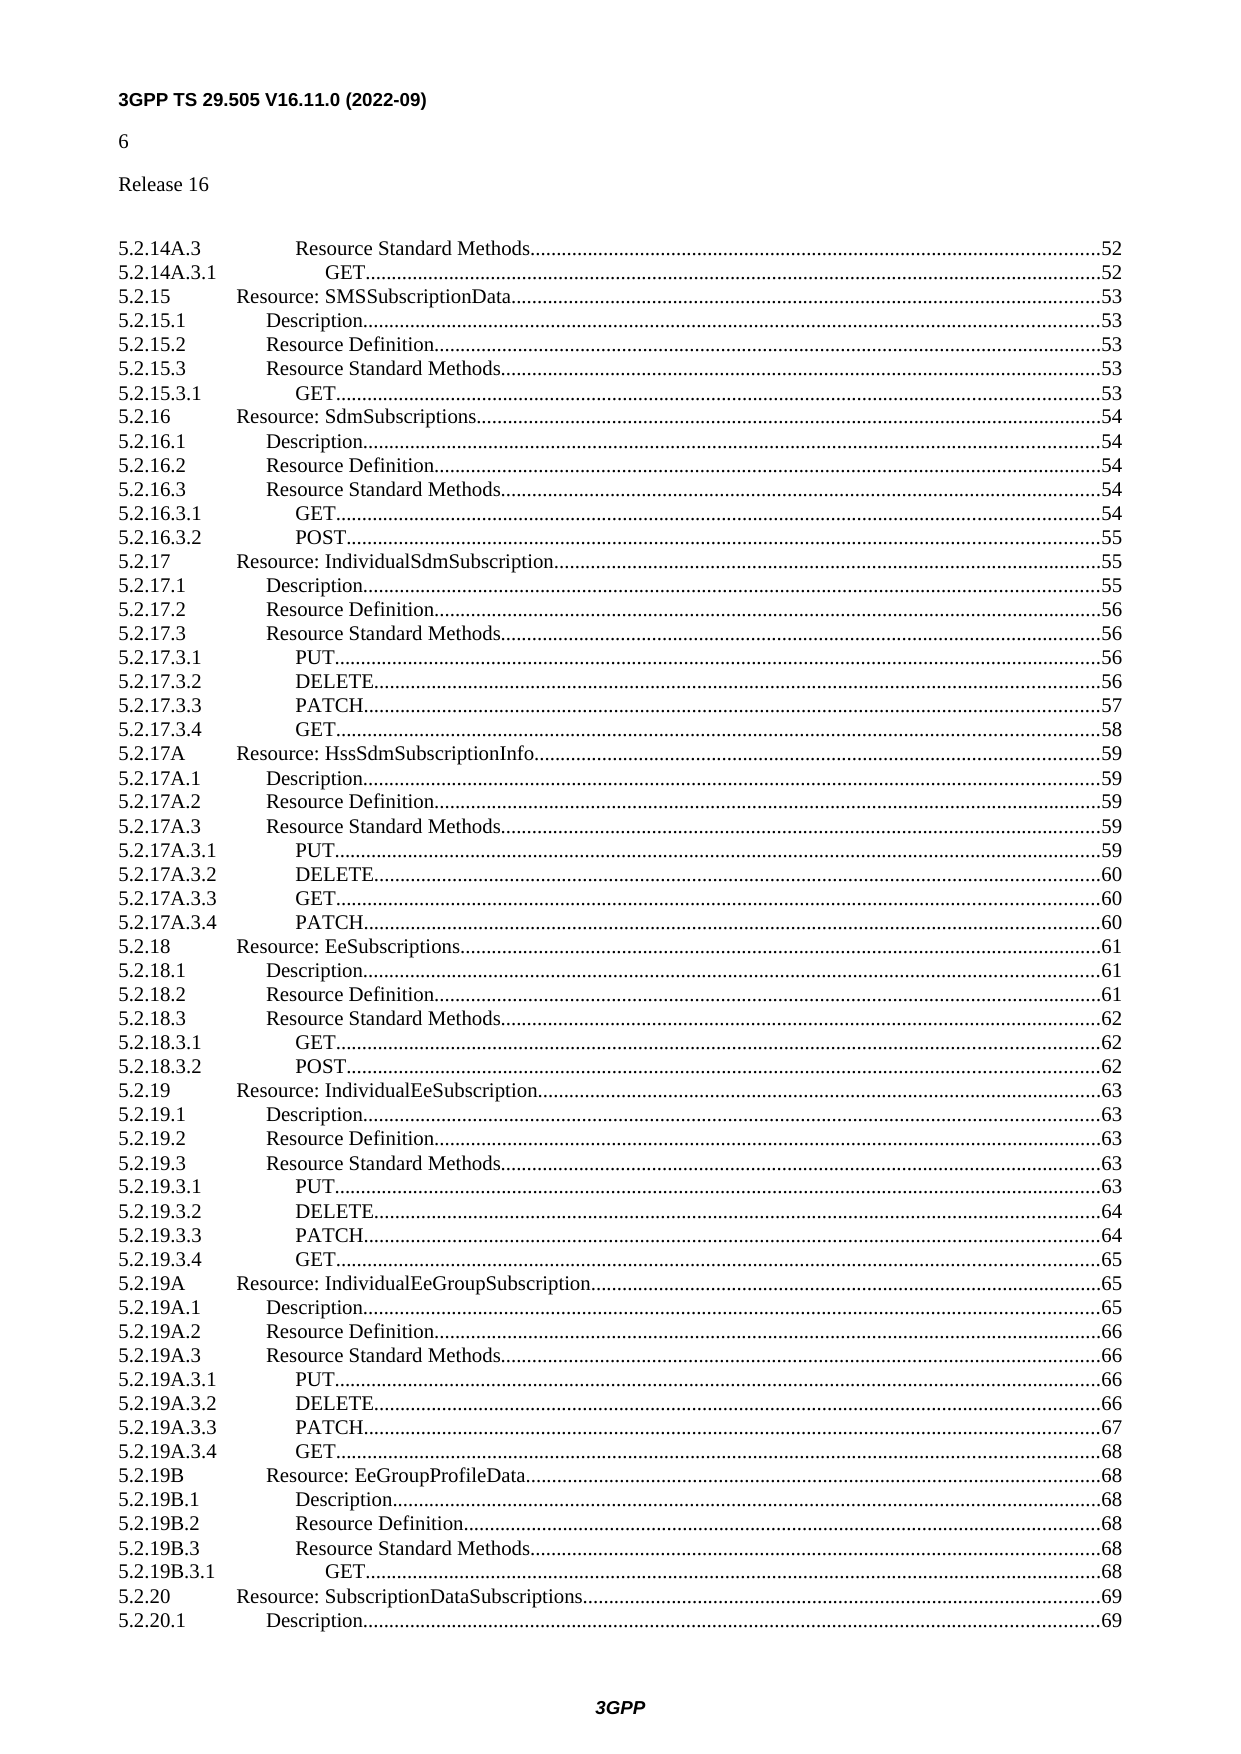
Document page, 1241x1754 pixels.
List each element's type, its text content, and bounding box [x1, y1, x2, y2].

text 5.2.17A.3.3 GET 60 [118, 886, 1122, 910]
text 5.2.18.3.2 POST 62 [118, 1054, 1122, 1078]
text 5.2.19A.3.3 PATCH 67 [118, 1415, 1122, 1439]
text 5.2.14A.3 Resource Standard Methods 52 [118, 236, 1122, 260]
text 5.2.15.2 Resource Definition 53 [118, 332, 1122, 356]
text 5.2.17A.3 Resource Standard Methods 59 [118, 813, 1122, 838]
text 5.2.17.3.3 PATCH 57 [118, 693, 1122, 717]
text 5.2.17A.3.4 PATCH 60 [118, 910, 1122, 934]
text 5.2.17A.3.1 PUT 59 [118, 838, 1122, 862]
text 5.2.16.3.1 GET 54 [118, 501, 1122, 525]
text 5.2.17.1 Description 55 [118, 573, 1122, 597]
text 5.2.19B.3.1 GET 68 [118, 1559, 1122, 1583]
text 5.2.19.3.1 PUT 63 [118, 1174, 1122, 1198]
text 5.2.15 Resource: SMSSubscriptionData 53 [118, 284, 1122, 308]
text 5.2.17A Resource: HssSdmSubscriptionInfo 59 [118, 741, 1122, 765]
text 5.2.19B.2 Resource Definition 68 [118, 1511, 1122, 1535]
text 5.2.19.2 Resource Definition 63 [118, 1126, 1122, 1150]
text 5.2.17.3.4 GET 58 [118, 717, 1122, 741]
text 5.2.17A.3.2 DELETE 60 [118, 862, 1122, 886]
text 5.2.16.1 Description 54 [118, 428, 1122, 453]
text 5.2.17.3.2 DELETE 56 [118, 669, 1122, 693]
text 5.2.19 Resource: IndividualEeSubscription 63 [118, 1078, 1122, 1102]
text 5.2.18.2 Resource Definition 61 [118, 982, 1122, 1006]
text 5.2.19A.3.2 DELETE 66 [118, 1391, 1122, 1415]
text 5.2.16.2 Resource Definition 54 [118, 453, 1122, 477]
text 5.2.17.3 Resource Standard Methods 56 [118, 621, 1122, 645]
text 5.2.18.3 Resource Standard Methods 62 [118, 1006, 1122, 1030]
text 5.2.20 Resource: SubscriptionDataSubscriptions 69 [118, 1583, 1122, 1608]
text 5.2.17.3.1 PUT 56 [118, 645, 1122, 669]
text 5.2.17A.2 Resource Definition 59 [118, 789, 1122, 813]
text 5.2.19A.1 Description 65 [118, 1295, 1122, 1319]
text 5.2.18 Resource: EeSubscriptions 61 [118, 934, 1122, 958]
text 5.2.17 Resource: IndividualSdmSubscription 55 [118, 549, 1122, 573]
text 5.2.17A.1 Description 59 [118, 765, 1122, 789]
text 5.2.19A.3.4 GET 68 [118, 1439, 1122, 1463]
text 5.2.19A.2 Resource Definition 66 [118, 1319, 1122, 1343]
text 5.2.15.3 Resource Standard Methods 53 [118, 356, 1122, 380]
text 5.2.16.3.2 POST 55 [118, 525, 1122, 549]
text 5.2.19.3.4 GET 65 [118, 1247, 1122, 1271]
text 5.2.19A.3 Resource Standard Methods 66 [118, 1343, 1122, 1367]
text 5.2.19.3 Resource Standard Methods 63 [118, 1150, 1122, 1174]
text 5.2.15.3.1 GET 53 [118, 380, 1122, 404]
text 5.2.18.1 Description 61 [118, 958, 1122, 982]
text 5.2.19.3.3 PATCH 64 [118, 1223, 1122, 1247]
text 5.2.19A.3.1 PUT 66 [118, 1367, 1122, 1391]
text 5.2.17.2 Resource Definition 56 [118, 597, 1122, 621]
text 5.2.16.3 Resource Standard Methods 54 [118, 477, 1122, 501]
text 5.2.19.1 Description 63 [118, 1102, 1122, 1126]
text 5.2.19A Resource: IndividualEeGroupSubscription 65 [118, 1271, 1122, 1295]
text 5.2.18.3.1 GET 62 [118, 1030, 1122, 1054]
text 5.2.20.1 Description 69 [118, 1608, 1122, 1632]
text 5.2.19B.1 Description 68 [118, 1487, 1122, 1511]
text 5.2.16 Resource: SdmSubscriptions 54 [118, 404, 1122, 428]
text 5.2.15.1 Description 53 [118, 308, 1122, 332]
text 5.2.19B Resource: EeGroupProfileData 68 [118, 1463, 1122, 1487]
text 5.2.14A.3.1 GET 52 [118, 260, 1122, 284]
text 5.2.19B.3 Resource Standard Methods 68 [118, 1535, 1122, 1559]
text 5.2.19.3.2 DELETE 64 [118, 1198, 1122, 1223]
